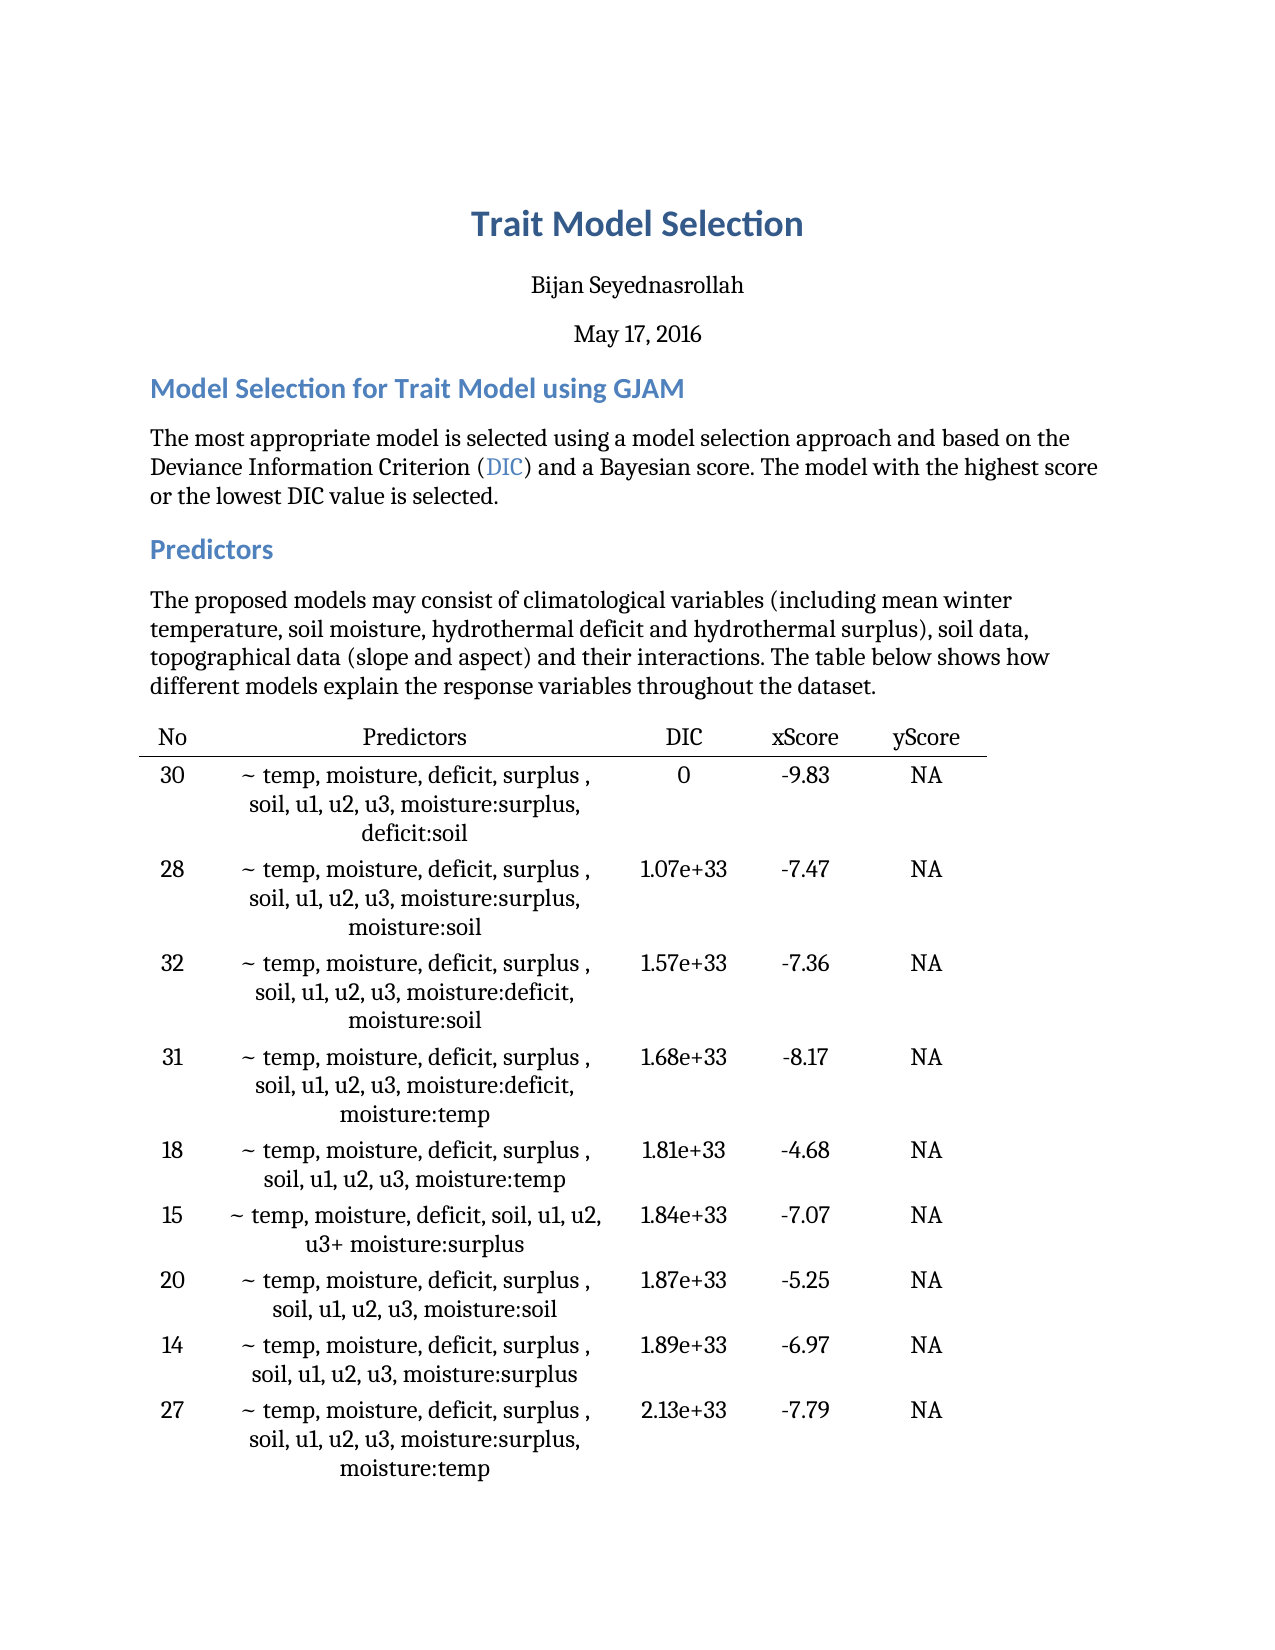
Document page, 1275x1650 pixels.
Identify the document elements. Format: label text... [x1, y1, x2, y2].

table_cell -6.97 [745, 1328, 866, 1392]
table_cell 1.81e+33 [623, 1133, 744, 1197]
table_cell NA [866, 851, 987, 945]
table_cell ~ temp, moisture, deficit, surplus , soil, u1, u2, u3, moisture:surplus, moisture:temp [206, 1393, 623, 1486]
table_cell NA [866, 1133, 987, 1197]
title Trait Model Selection [150, 200, 1125, 246]
table_cell 1.07e+33 [623, 851, 744, 945]
table_cell -5.25 [745, 1263, 866, 1327]
table_cell NA [866, 1039, 987, 1132]
table_cell 32 [139, 945, 206, 1039]
table_cell ~ temp, moisture, deficit, surplus , soil, u1, u2, u3, moisture:deficit, moisture:soil [206, 945, 623, 1039]
table_cell 0 [623, 757, 744, 851]
text May 17, 2016 [150, 320, 1125, 349]
table_cell 18 [139, 1133, 206, 1197]
table_cell 31 [139, 1039, 206, 1132]
table_cell NA [866, 1263, 987, 1327]
table_cell 1.87e+33 [623, 1263, 744, 1327]
table_header xScore [745, 720, 866, 756]
table_cell 1.68e+33 [623, 1039, 744, 1132]
text The proposed models may consist of climatological variables (including mean winter temperature, soil moisture, hydrothermal deficit and hydrothermal surplus), soil data, topographical data (slope and aspect) and their interactions. The table below shows how different models explain the response variables throughout the dataset. [150, 586, 1125, 701]
table_header yScore [866, 720, 987, 756]
text The most appropriate model is selected using a model selection approach and based on the Deviance Information Criterion (DIC) and a Bayesian score. The model with the highest score or the lowest DIC value is selected. [150, 424, 1125, 511]
table_cell NA [866, 1328, 987, 1392]
table_cell ~ temp, moisture, deficit, surplus , soil, u1, u2, u3, moisture:surplus, moisture:soil [206, 851, 623, 945]
table_header Predictors [206, 720, 623, 756]
table_cell ~ temp, moisture, deficit, surplus , soil, u1, u2, u3, moisture:surplus, deficit:soil [206, 757, 623, 851]
table_cell ~ temp, moisture, deficit, surplus , soil, u1, u2, u3, moisture:surplus [206, 1328, 623, 1392]
table_cell -7.36 [745, 945, 866, 1039]
subtitle Model Selection for Trait Model using GJAM [150, 370, 1125, 406]
table_cell ~ temp, moisture, deficit, surplus , soil, u1, u2, u3, moisture:deficit, moisture:temp [206, 1039, 623, 1132]
table_cell NA [866, 1198, 987, 1262]
text Bijan Seyednasrollah [150, 271, 1125, 299]
table_cell 1.89e+33 [623, 1328, 744, 1392]
table_cell 20 [139, 1263, 206, 1327]
table_cell NA [866, 945, 987, 1039]
table_cell -8.17 [745, 1039, 866, 1132]
table_cell -9.83 [745, 757, 866, 851]
table_cell ~ temp, moisture, deficit, soil, u1, u2, u3+ moisture:surplus [206, 1198, 623, 1262]
table_cell 1.57e+33 [623, 945, 744, 1039]
table_cell -7.79 [745, 1393, 866, 1486]
table_cell 1.84e+33 [623, 1198, 744, 1262]
table_cell -4.68 [745, 1133, 866, 1197]
table_header DIC [623, 720, 744, 756]
table_header No [139, 720, 206, 756]
table_cell ~ temp, moisture, deficit, surplus , soil, u1, u2, u3, moisture:temp [206, 1133, 623, 1197]
table_cell -7.07 [745, 1198, 866, 1262]
table_cell ~ temp, moisture, deficit, surplus , soil, u1, u2, u3, moisture:soil [206, 1263, 623, 1327]
table_cell 15 [139, 1198, 206, 1262]
table_cell 28 [139, 851, 206, 945]
table_cell -7.47 [745, 851, 866, 945]
table_cell 14 [139, 1328, 206, 1392]
subtitle Predictors [150, 531, 1125, 567]
table_cell 2.13e+33 [623, 1393, 744, 1486]
table_cell NA [866, 1393, 987, 1486]
table_cell NA [866, 757, 987, 851]
table_cell 27 [139, 1393, 206, 1486]
table_cell 30 [139, 757, 206, 851]
